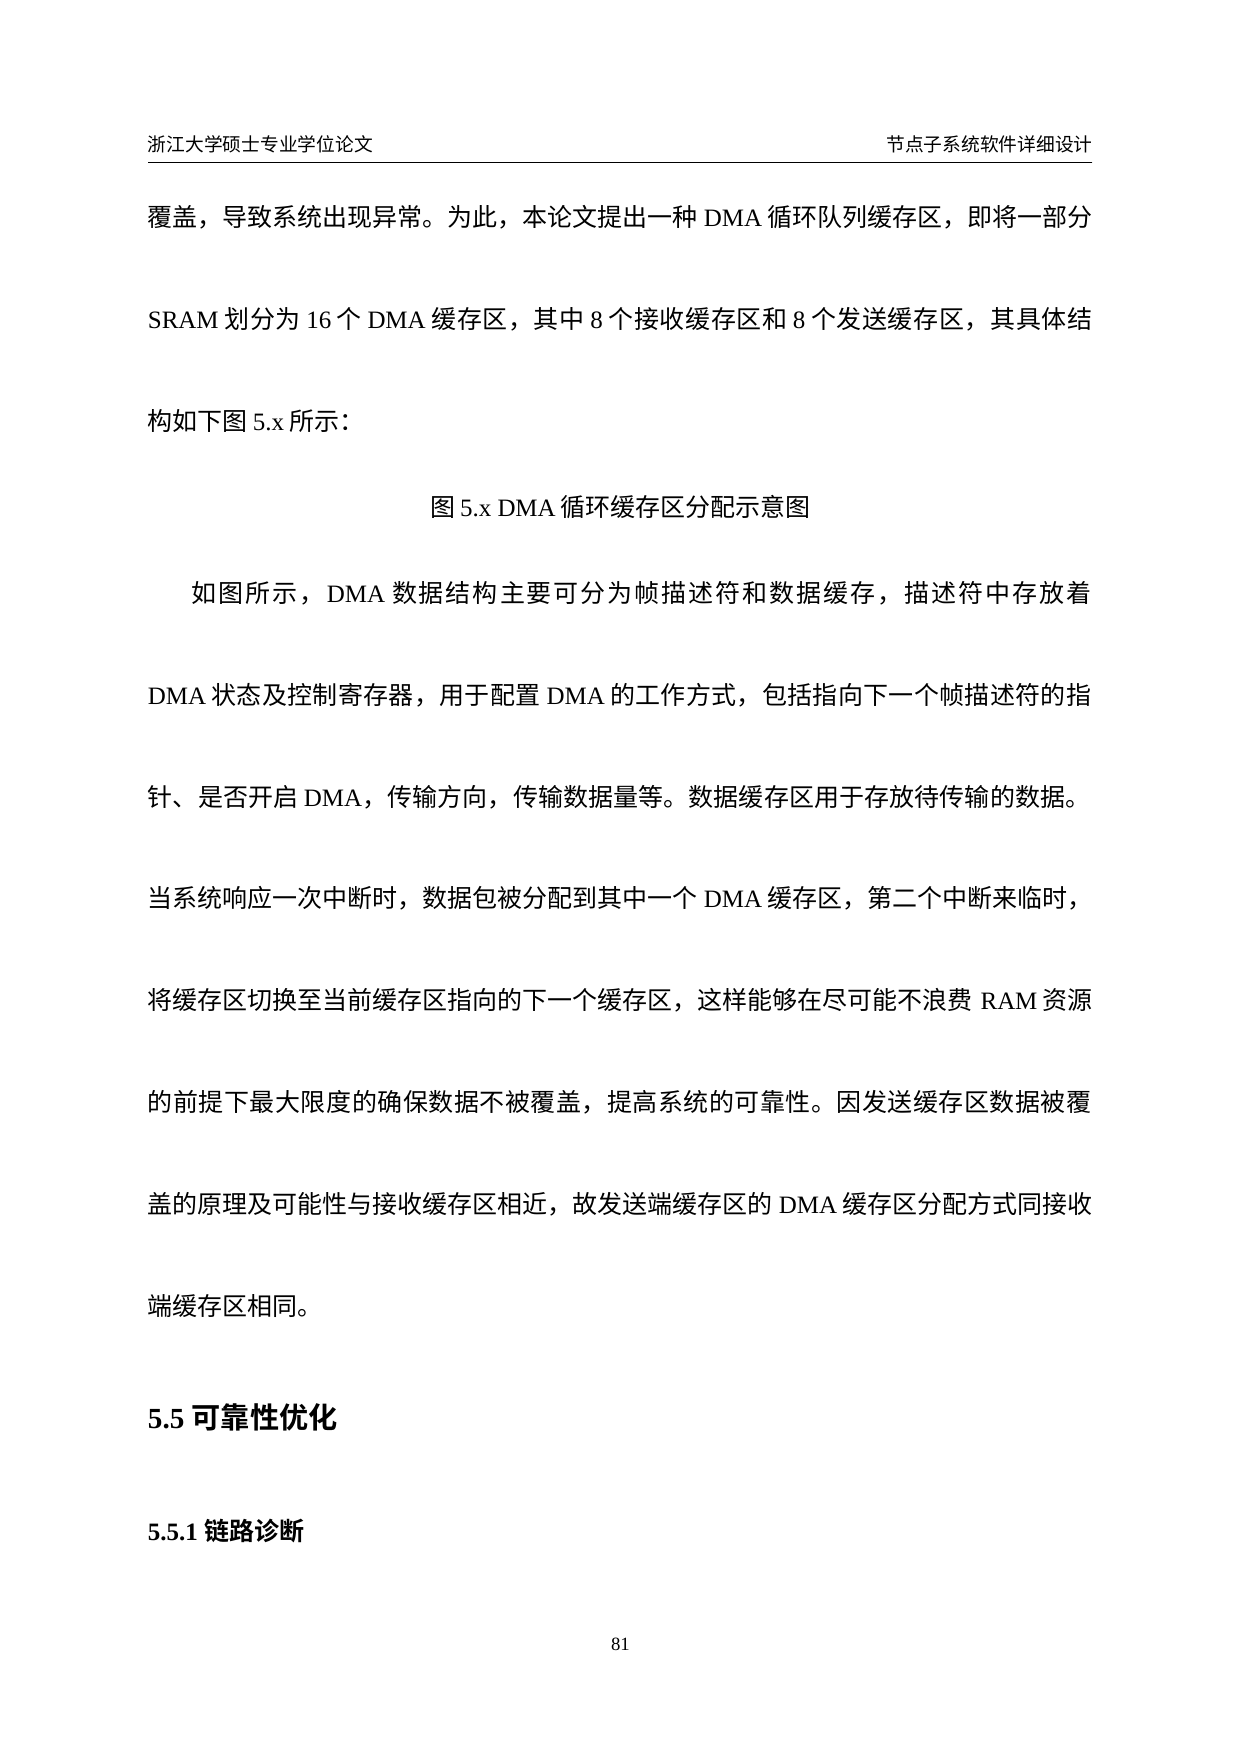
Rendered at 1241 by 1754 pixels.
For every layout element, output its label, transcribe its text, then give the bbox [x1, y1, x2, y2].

text 图5.x DMA循环缓存区分配示意图 [148, 471, 1092, 539]
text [148, 182, 1092, 453]
subtitle 5.5.1 链路诊断 [148, 1496, 1092, 1563]
subtitle 5.5 可靠性优化 [148, 1382, 1092, 1449]
text 如图所示，DMA数据结构主要可分为帧描述符和数据缓存，描述符中存放着DMA状态及控制寄存器，用于配置DMA的工作方式，包括指向下一个帧描述符的指针、是否开启DMA，传输方向，传输数据量等。数据缓存区用于存放待传输的数据。当系统响应一次中断时，数据包被分配到其中一个DMA缓存区，第二个中断来临时，将缓存区切换至当前缓存区指向的下一个缓存区，这样能够在尽可能不浪费RAM资源的前提下最大限度的确保数据不被覆盖，提高系统的可靠性。因发送缓存区数据被覆盖的原理及可能性与接收缓存区相近，故发送端缓存区的DMA缓存区分配方式同接收端缓存区相同。 [148, 557, 1092, 1338]
